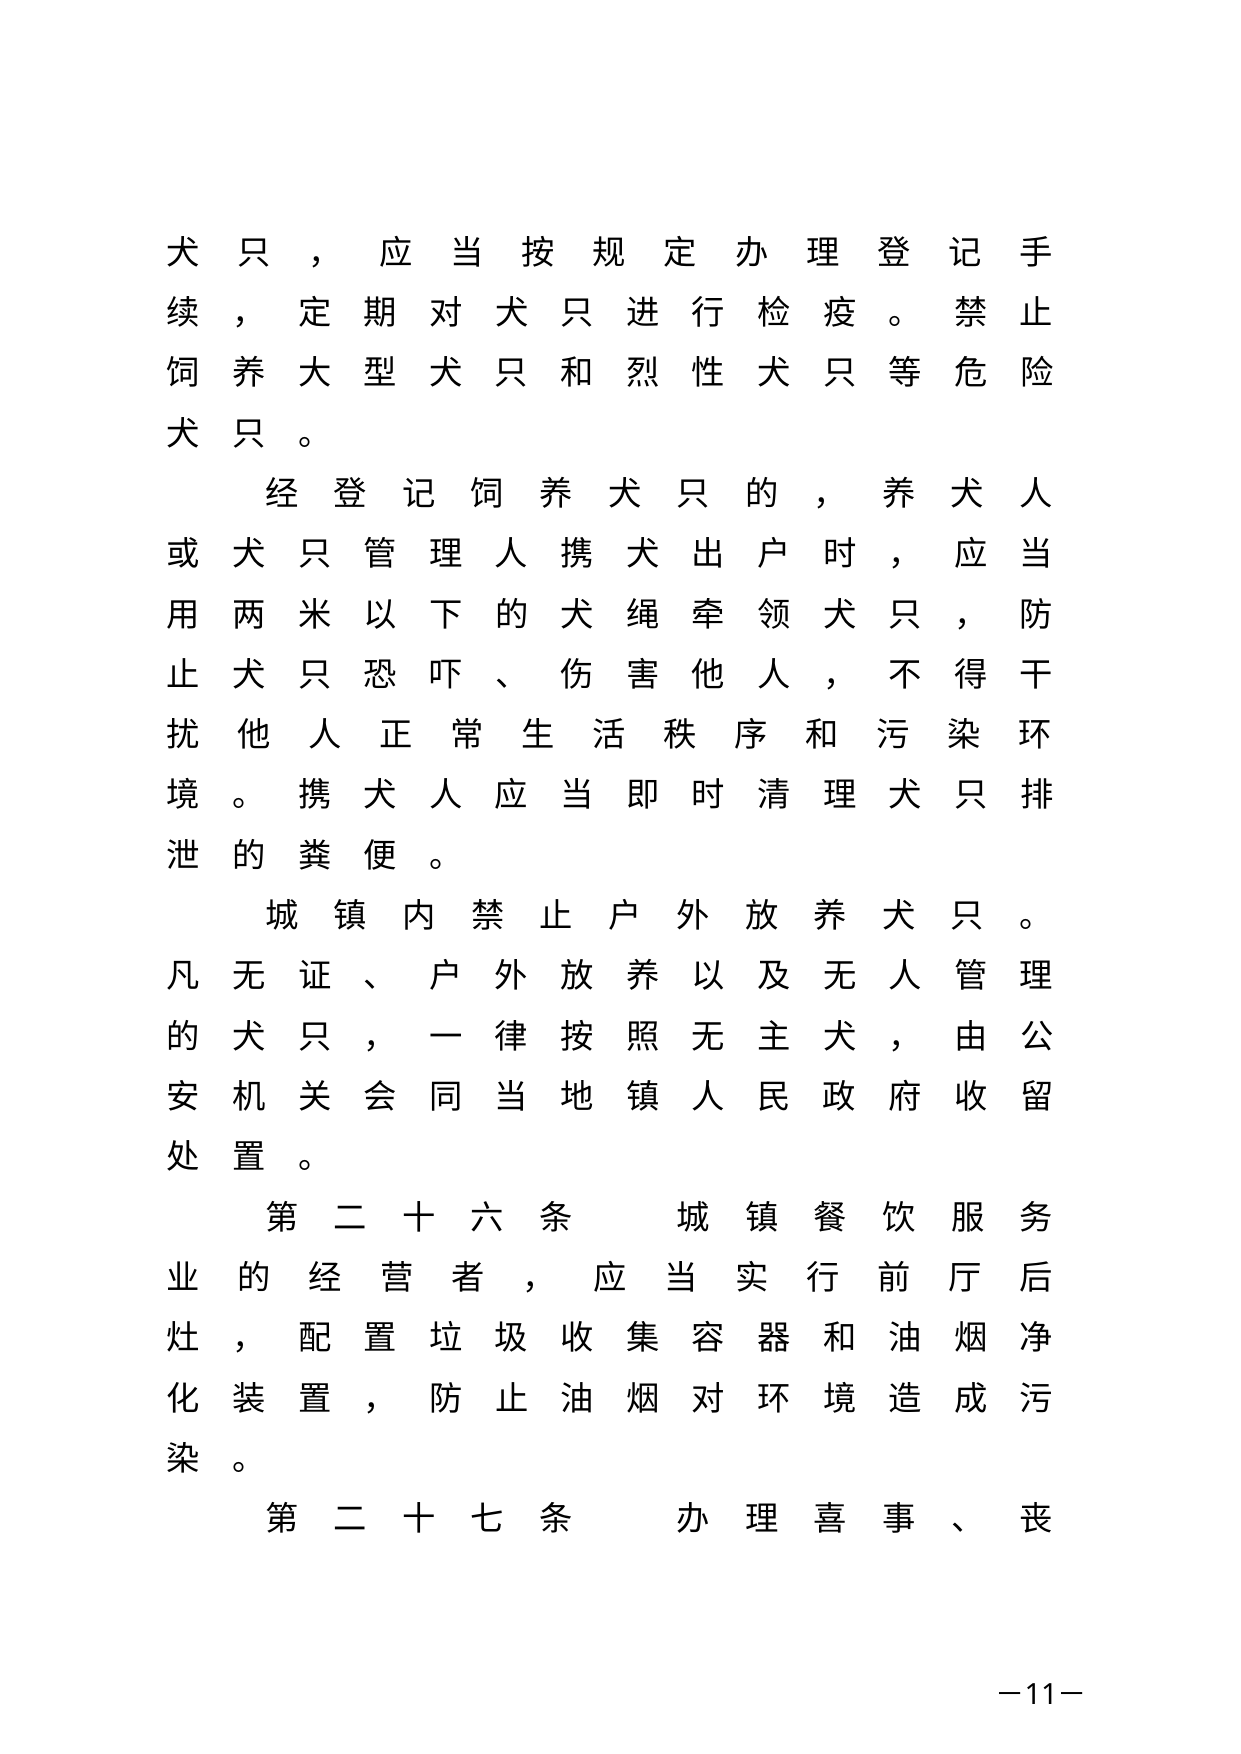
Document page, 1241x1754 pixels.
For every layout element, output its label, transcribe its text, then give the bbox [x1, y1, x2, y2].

text 城镇内禁止户外放养犬只。凡无证、户外放养以及无人管理的犬只，一律按照无主犬，由公安机关会同当地镇人民政府收留处置。 [167, 883, 1085, 1184]
text 第二十六条 城镇餐饮服务业的经营者，应当实行前厅后灶，配置垃圾收集容器和油烟净化装置，防止油烟对环境造成污染。 [167, 1184, 1085, 1486]
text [167, 1486, 1085, 1546]
text 经登记饲养犬只的，养犬人或犬只管理人携犬出户时，应当用两米以下的犬绳牵领犬只，防止犬只恐吓、伤害他人，不得干扰他人正常生活秩序和污染环境。携犬人应当即时清理犬只排泄的粪便。 [167, 461, 1085, 883]
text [167, 219, 1085, 461]
